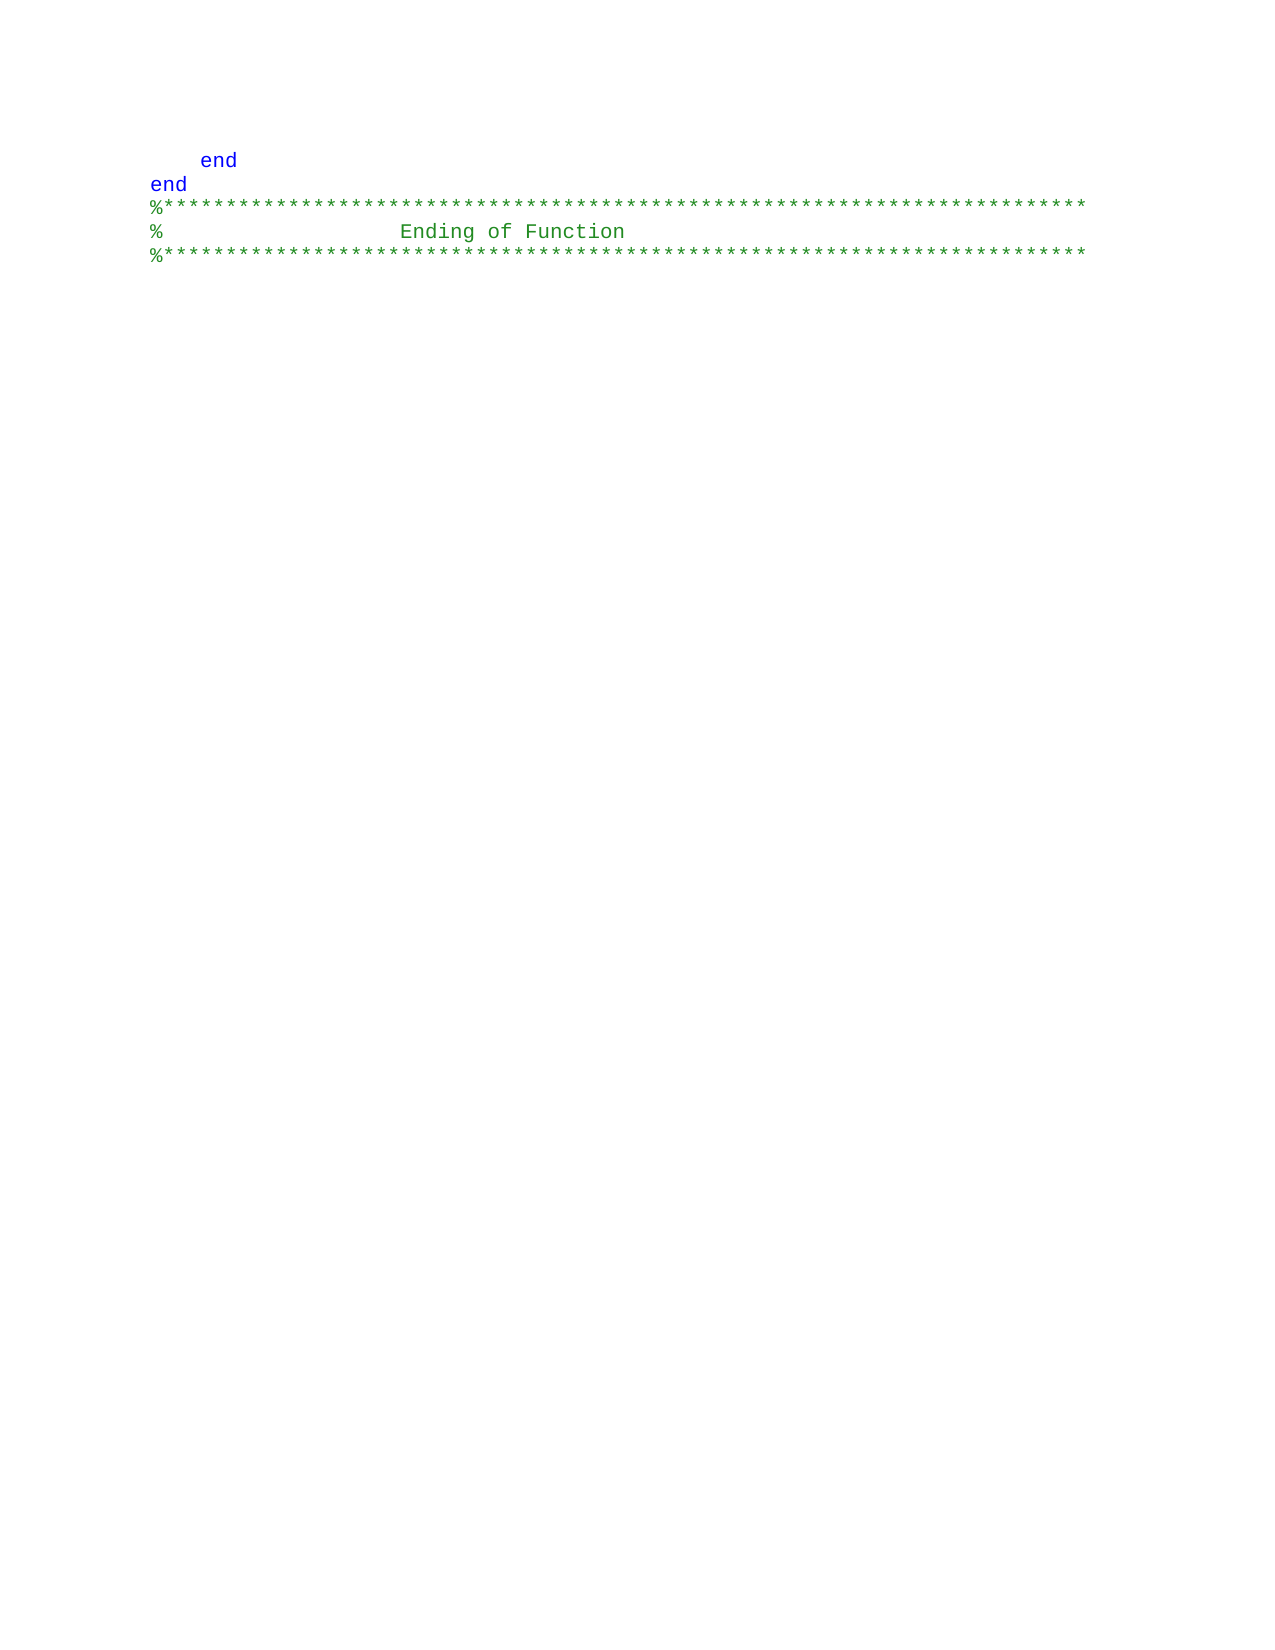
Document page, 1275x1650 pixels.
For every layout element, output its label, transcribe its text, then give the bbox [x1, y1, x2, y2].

text end [150, 174, 1125, 197]
text %************************************************************************** [150, 244, 1125, 268]
text %************************************************************************** [150, 197, 1125, 221]
text end [150, 150, 1125, 174]
text % Ending of Function [150, 221, 1125, 244]
